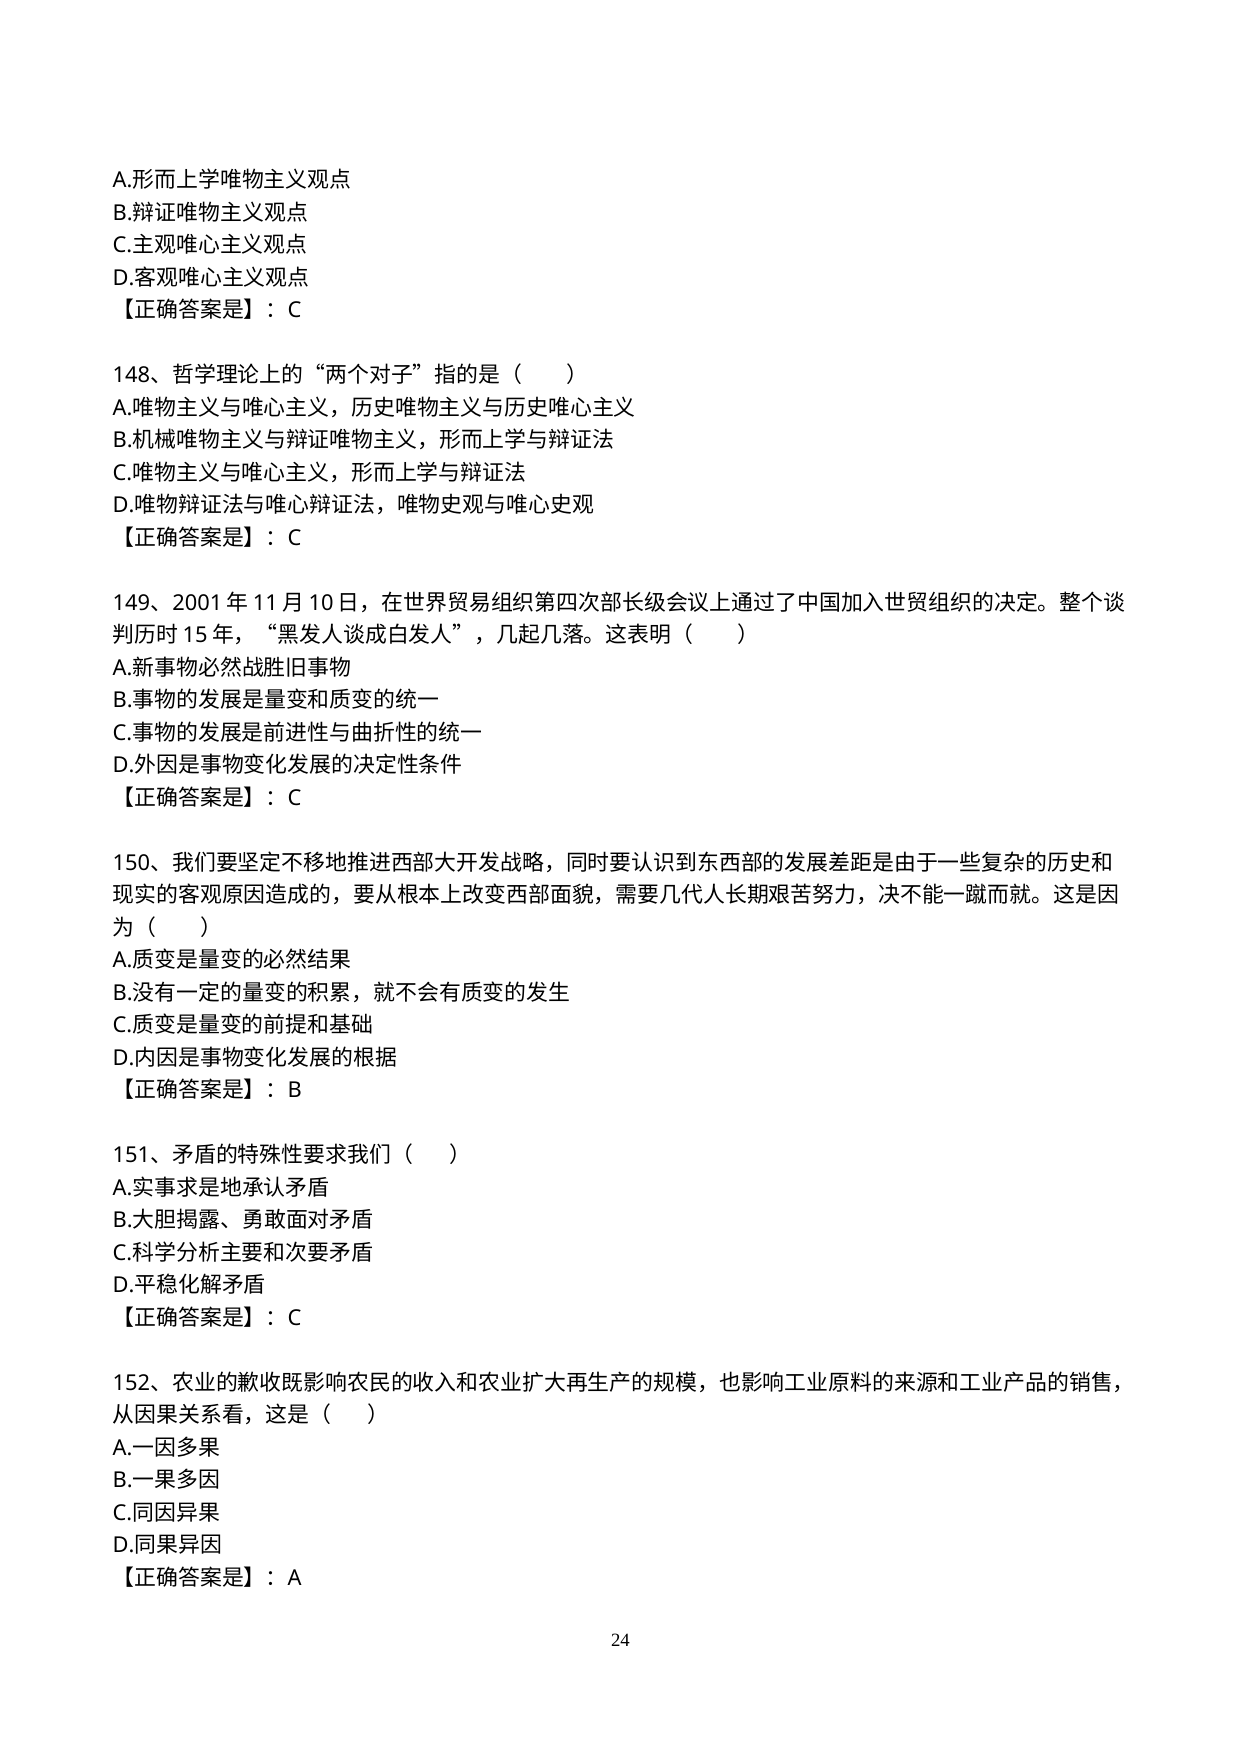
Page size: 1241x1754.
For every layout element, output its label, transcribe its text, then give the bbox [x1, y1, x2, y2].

text 【正确答案是】：C [112, 519, 1128, 552]
text 148、哲学理论上的“两个对子”指的是（ ） [112, 357, 1128, 389]
text A.形而上学唯物主义观点 [112, 162, 1128, 194]
text B.辩证唯物主义观点 [112, 194, 1128, 227]
text B.一果多因 [112, 1462, 1128, 1494]
text C.唯物主义与唯心主义，形而上学与辩证法 [112, 454, 1128, 487]
text D.客观唯心主义观点 [112, 259, 1128, 292]
text D.唯物辩证法与唯心辩证法，唯物史观与唯心史观 [112, 487, 1128, 519]
text C.同因异果 [112, 1494, 1128, 1527]
text C.主观唯心主义观点 [112, 227, 1128, 259]
text D.内因是事物变化发展的根据 [112, 1039, 1128, 1072]
text A.新事物必然战胜旧事物 [112, 649, 1128, 682]
text B.大胆揭露、勇敢面对矛盾 [112, 1202, 1128, 1234]
text 150、我们要坚定不移地推进西部大开发战略，同时要认识到东西部的发展差距是由于一些复杂的历史和现实的客观原因造成的，要从根本上改变西部面貌，需要几代人长期艰苦努力，决不能一蹴而就。这是因为（ ） [112, 844, 1128, 942]
text 149、2001年11月10日，在世界贸易组织第四次部长级会议上通过了中国加入世贸组织的决定。整个谈判历时15年，“黑发人谈成白发人”，几起几落。这表明（ ） [112, 584, 1128, 649]
text 152、农业的歉收既影响农民的收入和农业扩大再生产的规模，也影响工业原料的来源和工业产品的销售，从因果关系看，这是（ ） [112, 1364, 1128, 1429]
text B.事物的发展是量变和质变的统一 [112, 682, 1128, 714]
text 【正确答案是】：C [112, 779, 1128, 812]
text C.科学分析主要和次要矛盾 [112, 1234, 1128, 1267]
text D.外因是事物变化发展的决定性条件 [112, 747, 1128, 779]
text B.没有一定的量变的积累，就不会有质变的发生 [112, 974, 1128, 1007]
text 【正确答案是】：C [112, 292, 1128, 324]
text 【正确答案是】：A [112, 1559, 1128, 1592]
text D.同果异因 [112, 1527, 1128, 1559]
text 151、矛盾的特殊性要求我们（ ） [112, 1137, 1128, 1169]
text A.实事求是地承认矛盾 [112, 1169, 1128, 1202]
text 【正确答案是】：C [112, 1299, 1128, 1332]
text C.事物的发展是前进性与曲折性的统一 [112, 714, 1128, 747]
text A.唯物主义与唯心主义，历史唯物主义与历史唯心主义 [112, 389, 1128, 422]
text B.机械唯物主义与辩证唯物主义，形而上学与辩证法 [112, 422, 1128, 454]
text A.质变是量变的必然结果 [112, 942, 1128, 974]
text C.质变是量变的前提和基础 [112, 1007, 1128, 1039]
text 【正确答案是】：B [112, 1072, 1128, 1104]
text A.一因多果 [112, 1429, 1128, 1462]
text D.平稳化解矛盾 [112, 1267, 1128, 1299]
